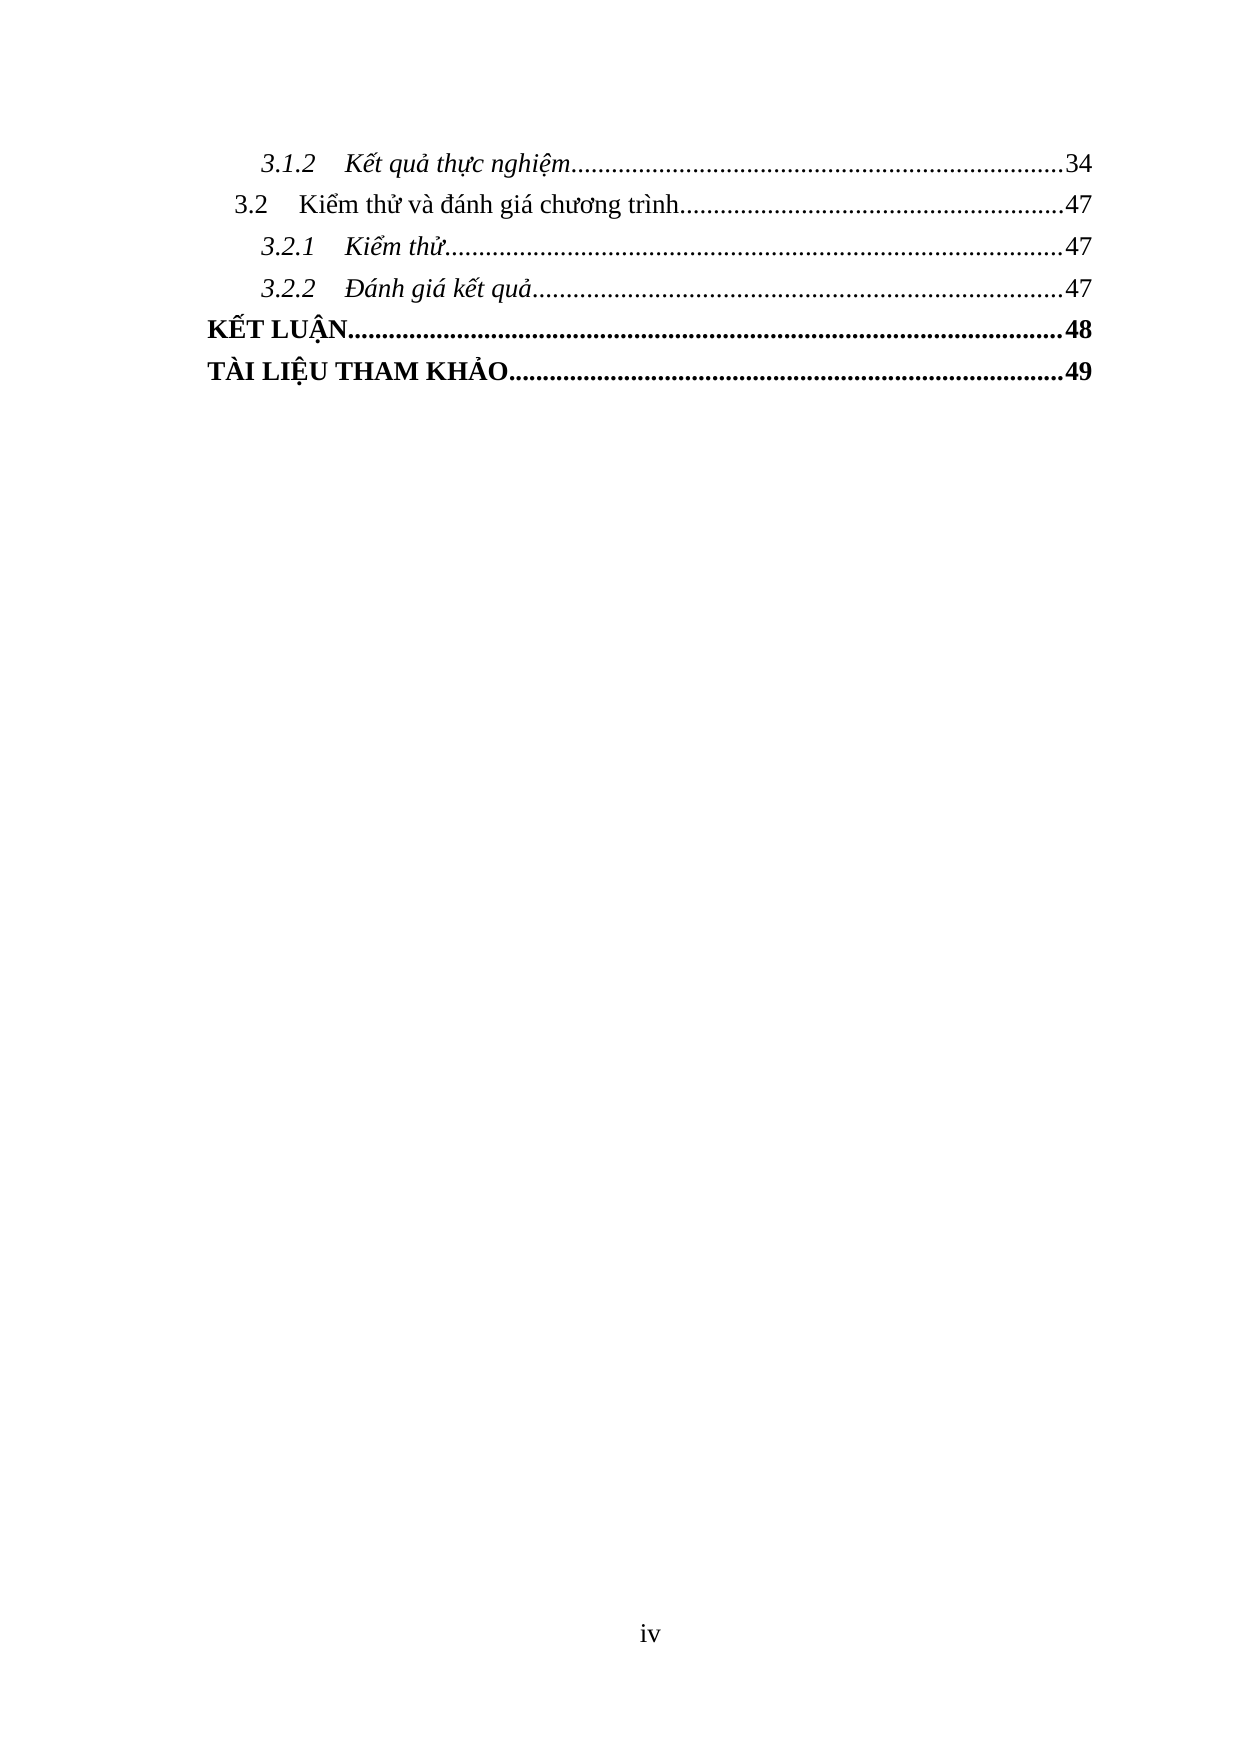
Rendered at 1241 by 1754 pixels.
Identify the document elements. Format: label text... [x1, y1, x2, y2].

text 3.1.2 Kết quả thực nghiệm 34 [261, 147, 1093, 178]
text 3.2 Kiểm thử và đánh giá chương trình 47 [234, 188, 1093, 220]
text 3.2.1 Kiểm thử 47 [261, 230, 1093, 261]
text TÀI LIỆU THAM KHẢO 49 [207, 355, 1093, 386]
text KẾT LUẬN 48 [207, 313, 1093, 344]
text 3.2.2 Đánh giá kết quả 47 [261, 272, 1093, 303]
